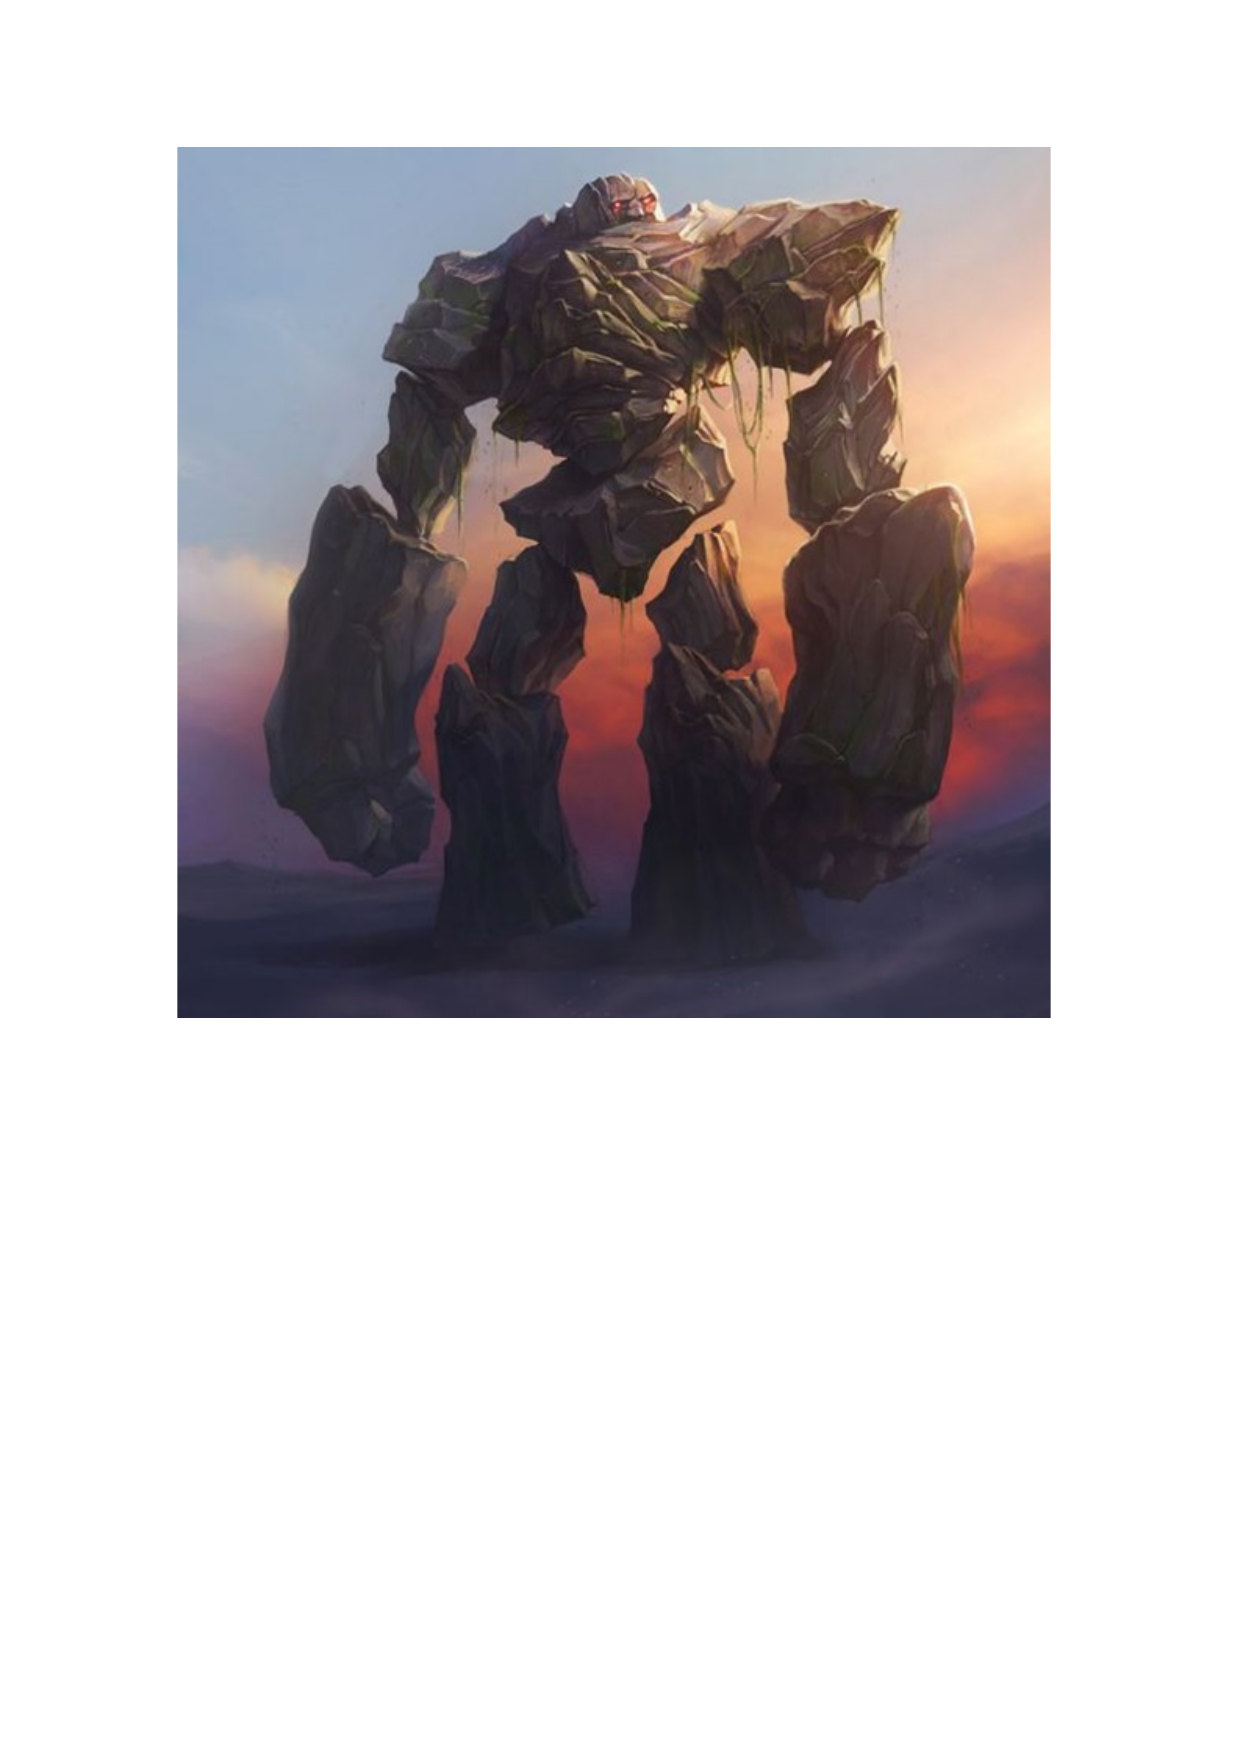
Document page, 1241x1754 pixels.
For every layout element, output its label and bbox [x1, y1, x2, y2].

picture [177, 147, 1051, 1018]
